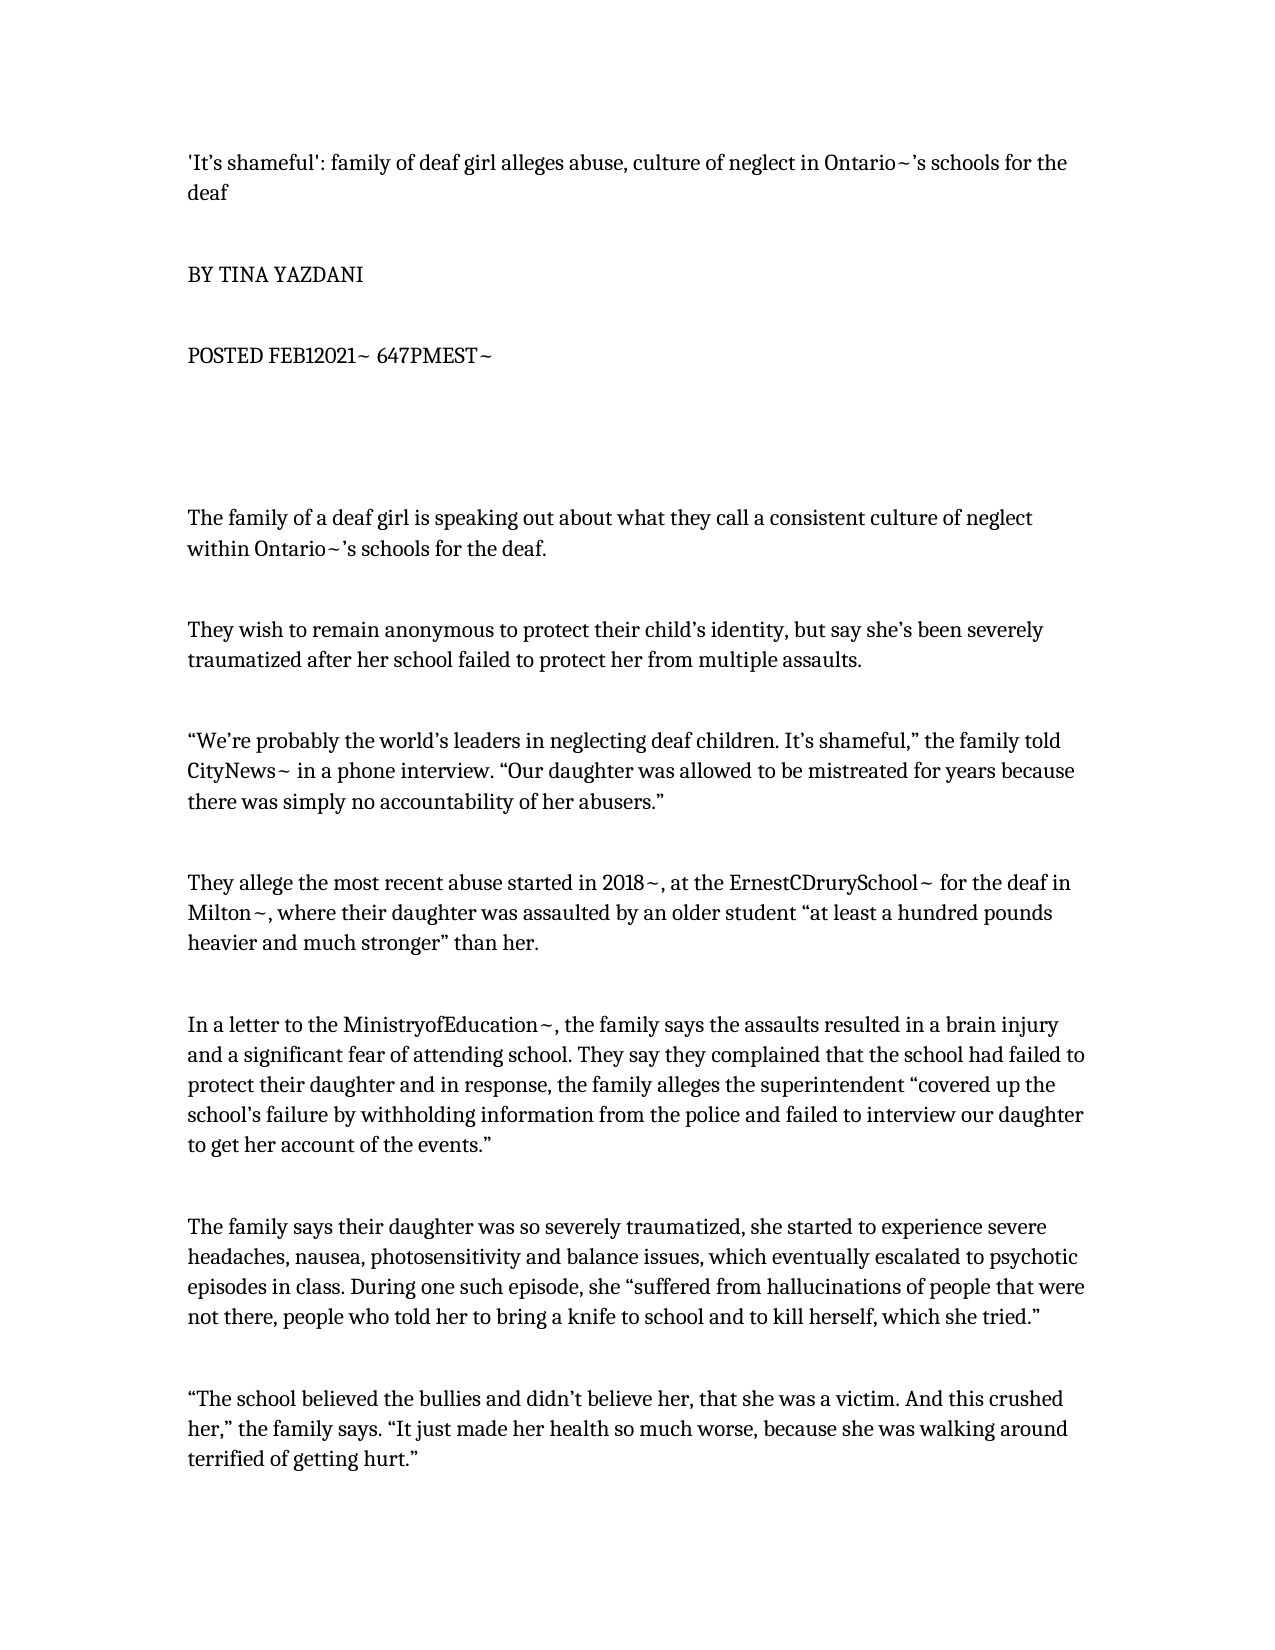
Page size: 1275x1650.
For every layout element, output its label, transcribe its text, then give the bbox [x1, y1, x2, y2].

text In a letter to the MinistryofEducation~, the family says the assaults resulted in a brain injury and a significant fear of attending school. They say they complained that the school had failed to protect their daughter and in response, the family alleges the superintendent “covered up the school’s failure by withholding information from the police and failed to interview our daughter to get her account of the events.” [187, 981, 1087, 1159]
text The family of a deaf girl is speaking out about what they call a consistent culture of neglect within Ontario~’s schools for the deaf. [187, 475, 1087, 562]
text The family says their daughter was so severely traumatized, she started to experience severe headaches, nausea, photosensitivity and balance issues, which eventually escalated to psychotic episodes in class. During one such episode, she “suffered from hallucinations of people that were not there, people who told her to bring a knife to school and to kill herself, which she tried.” [187, 1183, 1087, 1331]
text “The school believed the bullies and didn’t believe her, that she was a victim. And this crushed her,” the family says. “It just made her health so much worse, because she was walking around terrified of getting hurt.” [187, 1355, 1087, 1472]
text They allege the most recent abuse started in 2018~, at the ErnestCDrurySchool~ for the deaf in Milton~, where their daughter was assaulted by an older student “at least a hundred pounds heavier and much stronger” than her. [187, 839, 1087, 957]
text BY TINA YAZDANI [187, 231, 1087, 288]
text They wish to remain anonymous to protect their child’s identity, but say she’s been severely traumatized after her school failed to protect her from multiple assaults. [187, 586, 1087, 673]
text “We’re probably the world’s leaders in neglecting deaf children. It’s shameful,” the family told CityNews~ in a phone interview. “Our daughter was allowed to be mistreated for years because there was simply no accountability of her abusers.” [187, 698, 1087, 815]
text 'It’s shameful': family of deaf girl alleges abuse, culture of neglect in Ontario~’s schools for the deaf [187, 150, 1087, 207]
text POSTED FEB12021~ 647PMEST~ [187, 312, 1087, 369]
